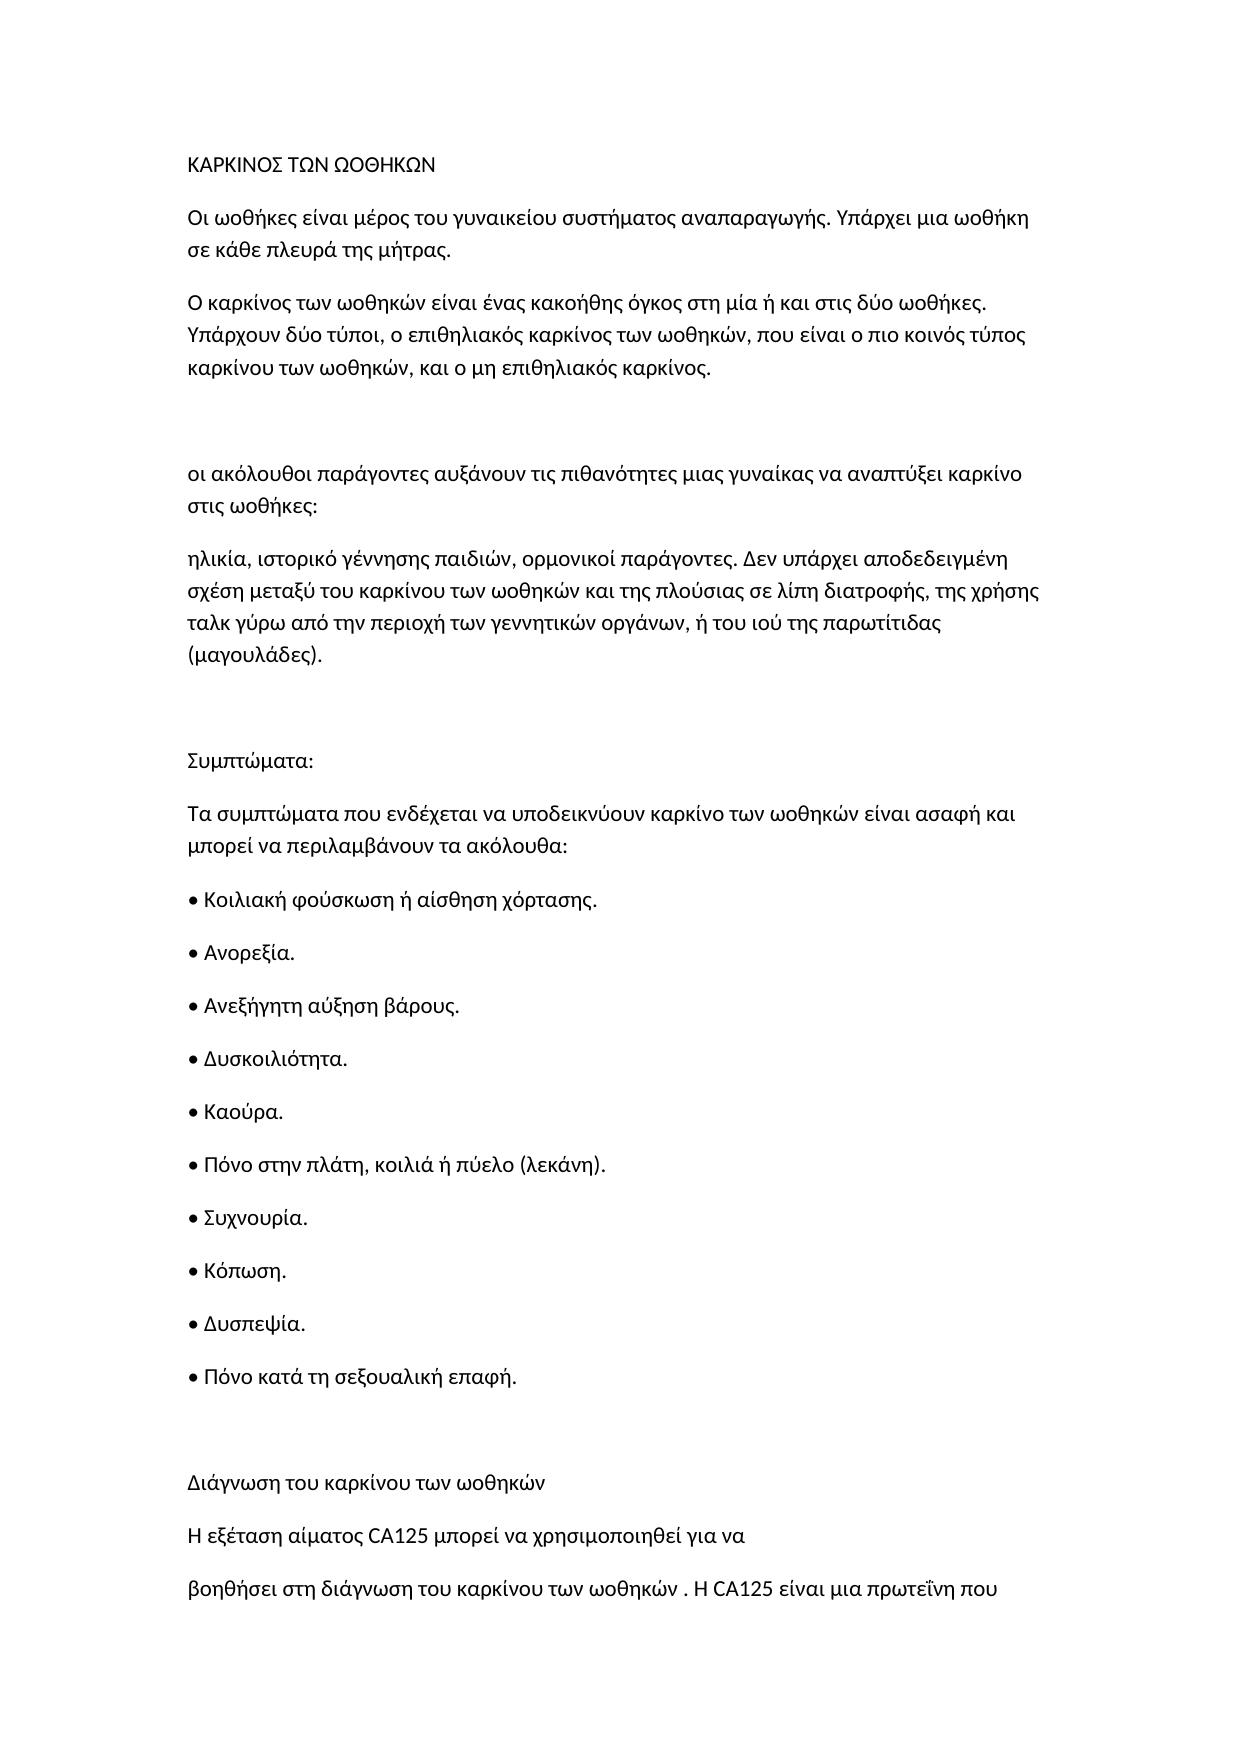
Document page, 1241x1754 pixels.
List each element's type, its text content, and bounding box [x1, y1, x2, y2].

text • Ανορεξία. [187, 938, 1053, 966]
text • Πόνο κατά τη σεξουαλική επαφή. [187, 1362, 1053, 1390]
text Διάγνωση του καρκίνου των ωοθηκών [187, 1468, 1053, 1496]
text Τα συμπτώματα που ενδέχεται να υποδεικνύουν καρκίνο των ωοθηκών είναι ασαφή και μπορεί να περιλαμβάνουν τα ακόλουθα: [187, 799, 1053, 860]
text • Κοιλιακή φούσκωση ή αίσθηση χόρτασης. [187, 885, 1053, 913]
text • Συχνουρία. [187, 1203, 1053, 1231]
text • Ανεξήγητη αύξηση βάρους. [187, 991, 1053, 1019]
text • Κόπωση. [187, 1256, 1053, 1284]
text Η εξέταση αίματος CA125 μπορεί να χρησιμοποιηθεί για να [187, 1521, 1053, 1549]
text Συμπτώματα: [187, 746, 1053, 774]
text ηλικία, ιστορικό γέννησης παιδιών, ορμονικοί παράγοντες. Δεν υπάρχει αποδεδειγμένη σχέση μεταξύ του καρκίνου των ωοθηκών και της πλούσιας σε λίπη διατροφής, της χρήσης ταλκ γύρω από την περιοχή των γεννητικών οργάνων, ή του ιού της παρωτίτιδας (μαγουλάδες). [187, 544, 1053, 668]
text • Δυσκοιλιότητα. [187, 1044, 1053, 1072]
text οι ακόλουθοι παράγοντες αυξάνουν τις πιθανότητες μιας γυναίκας να αναπτύξει καρκίνο στις ωοθήκες: [187, 459, 1053, 519]
text βοηθήσει στη διάγνωση του καρκίνου των ωοθηκών . Η CA125 είναι μια πρωτεΐνη που [187, 1574, 1053, 1602]
text • Πόνο στην πλάτη, κοιλιά ή πύελο (λεκάνη). [187, 1150, 1053, 1178]
text Oι ωοθήκες είναι μέρος του γυναικείου συστήματος αναπαραγωγής. Υπάρχει μια ωοθήκη σε κάθε πλευρά της μήτρας. [187, 203, 1053, 263]
text • Δυσπεψία. [187, 1309, 1053, 1337]
text Ο καρκίνος των ωοθηκών είναι ένας κακοήθης όγκος στη μία ή και στις δύο ωοθήκες. Υπάρχουν δύο τύποι, ο επιθηλιακός καρκίνος των ωοθηκών, που είναι ο πιο κοινός τύπος καρκίνου των ωοθηκών, και ο μη επιθηλιακός καρκίνος. [187, 288, 1053, 381]
text ΚΑΡΚΙΝΟΣ ΤΩΝ ΩΟΘΗΚΩΝ [187, 150, 1053, 178]
text • Καούρα. [187, 1097, 1053, 1125]
